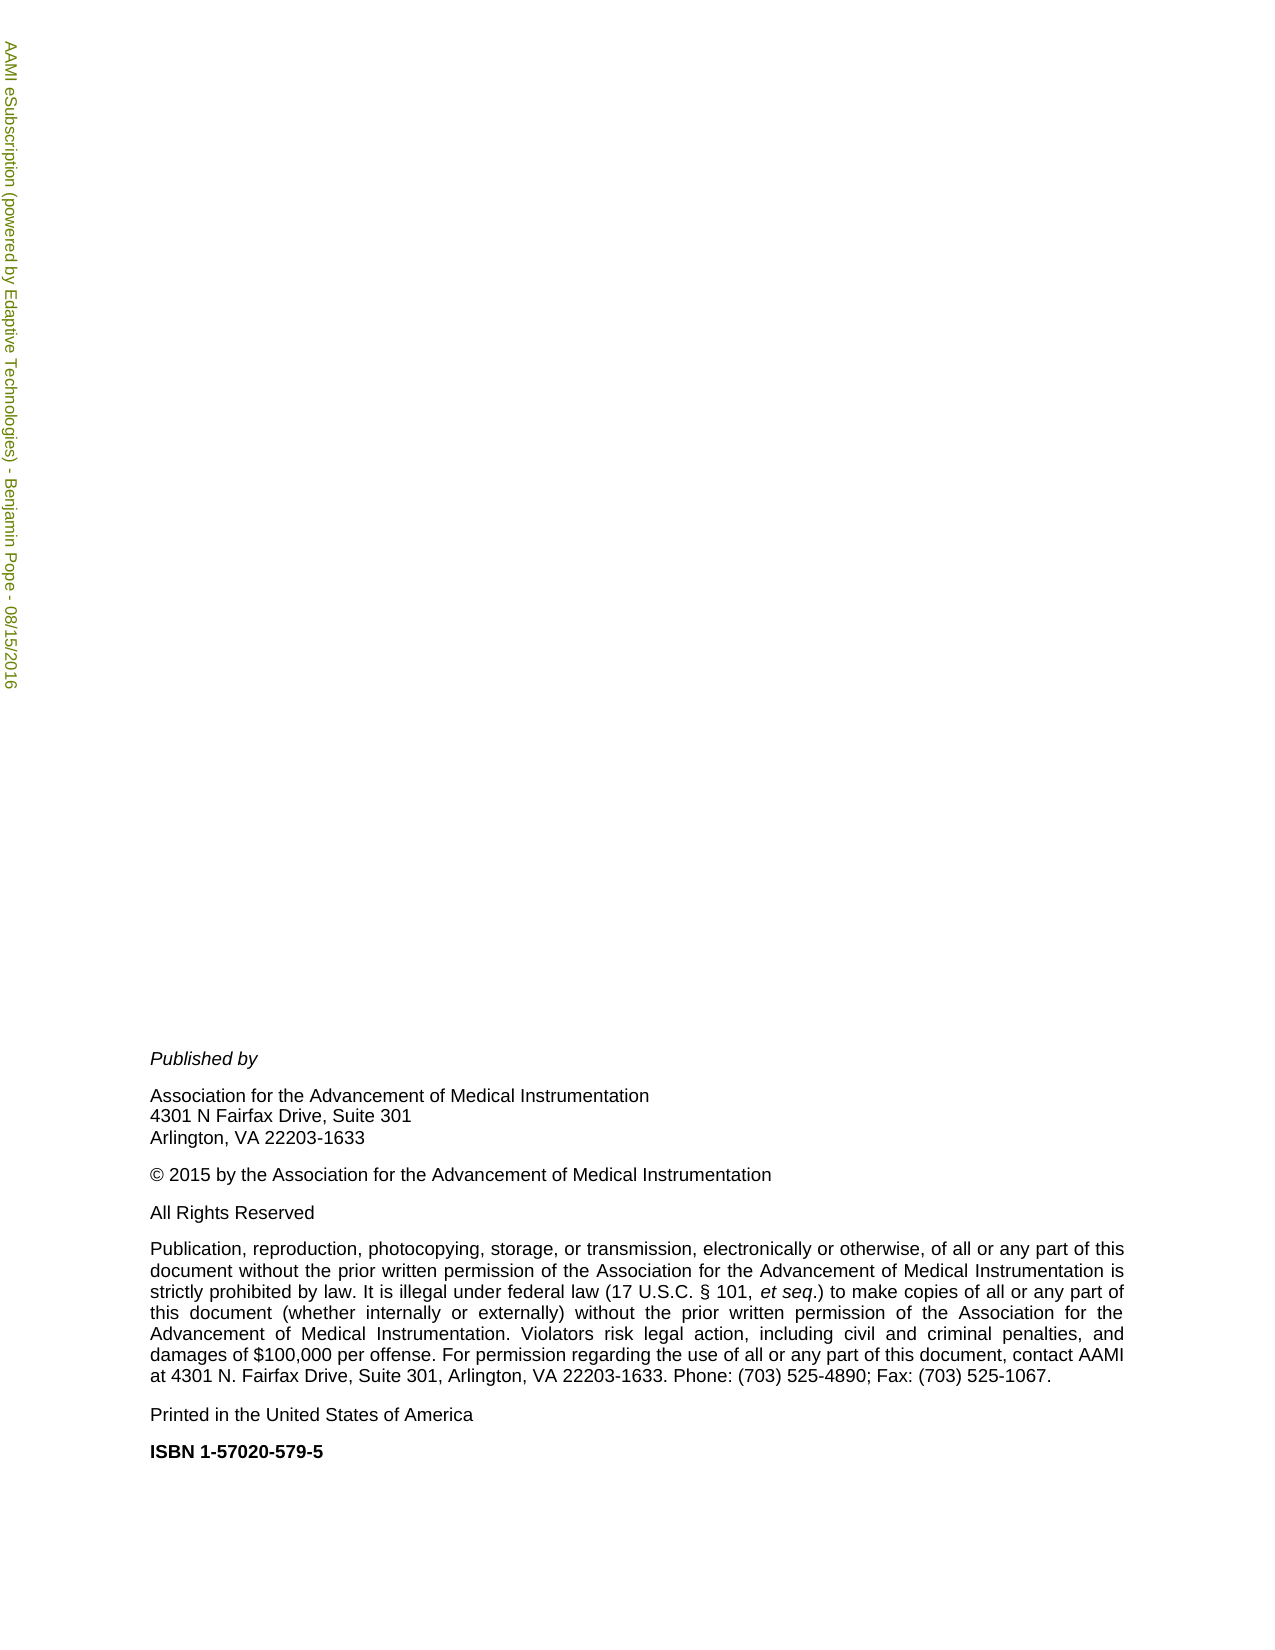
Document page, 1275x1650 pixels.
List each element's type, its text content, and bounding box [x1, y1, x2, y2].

text Published by [150, 1048, 1125, 1069]
text 4301 N Fairfax Drive, Suite 301 [150, 1106, 1125, 1127]
text Publication, reproduction, photocopying, storage, or transmission, electronically or otherwise, of all or any part of this document without the prior written permission of the Association for the Advancement of Medical Instrumentation is strictly prohibited by law. It is illegal under federal law (17 U.S.C. § 101, et seq.) to make copies of all or any part of this document (whether internally or externally) without the prior written permission of the Association for the Advancement of Medical Instrumentation. Violators risk legal action, including civil and criminal penalties, and damages of $100,000 per offense. For permission regarding the use of all or any part of this document, contact AAMI at 4301 N. Fairfax Drive, Suite 301, Arlington, VA 22203-1633. Phone: (703) 525-4890; Fax: (703) 525-1067. [150, 1239, 1125, 1387]
text © 2015 by the Association for the Advancement of Medical Instrumentation All Rights Reserved [150, 1164, 775, 1223]
text Printed in the United States of America [150, 1404, 1125, 1425]
table_header AAMI eSubscription (powered by Edaptive Technologies) - Benjamin Pope - 08/15/2016 [2, 42, 21, 689]
text Arlington, VA 22203-1633 [150, 1127, 1125, 1148]
text Association for the Advancement of Medical Instrumentation [150, 1084, 1125, 1106]
text ISBN 1-57020-579-5 [150, 1441, 1125, 1463]
